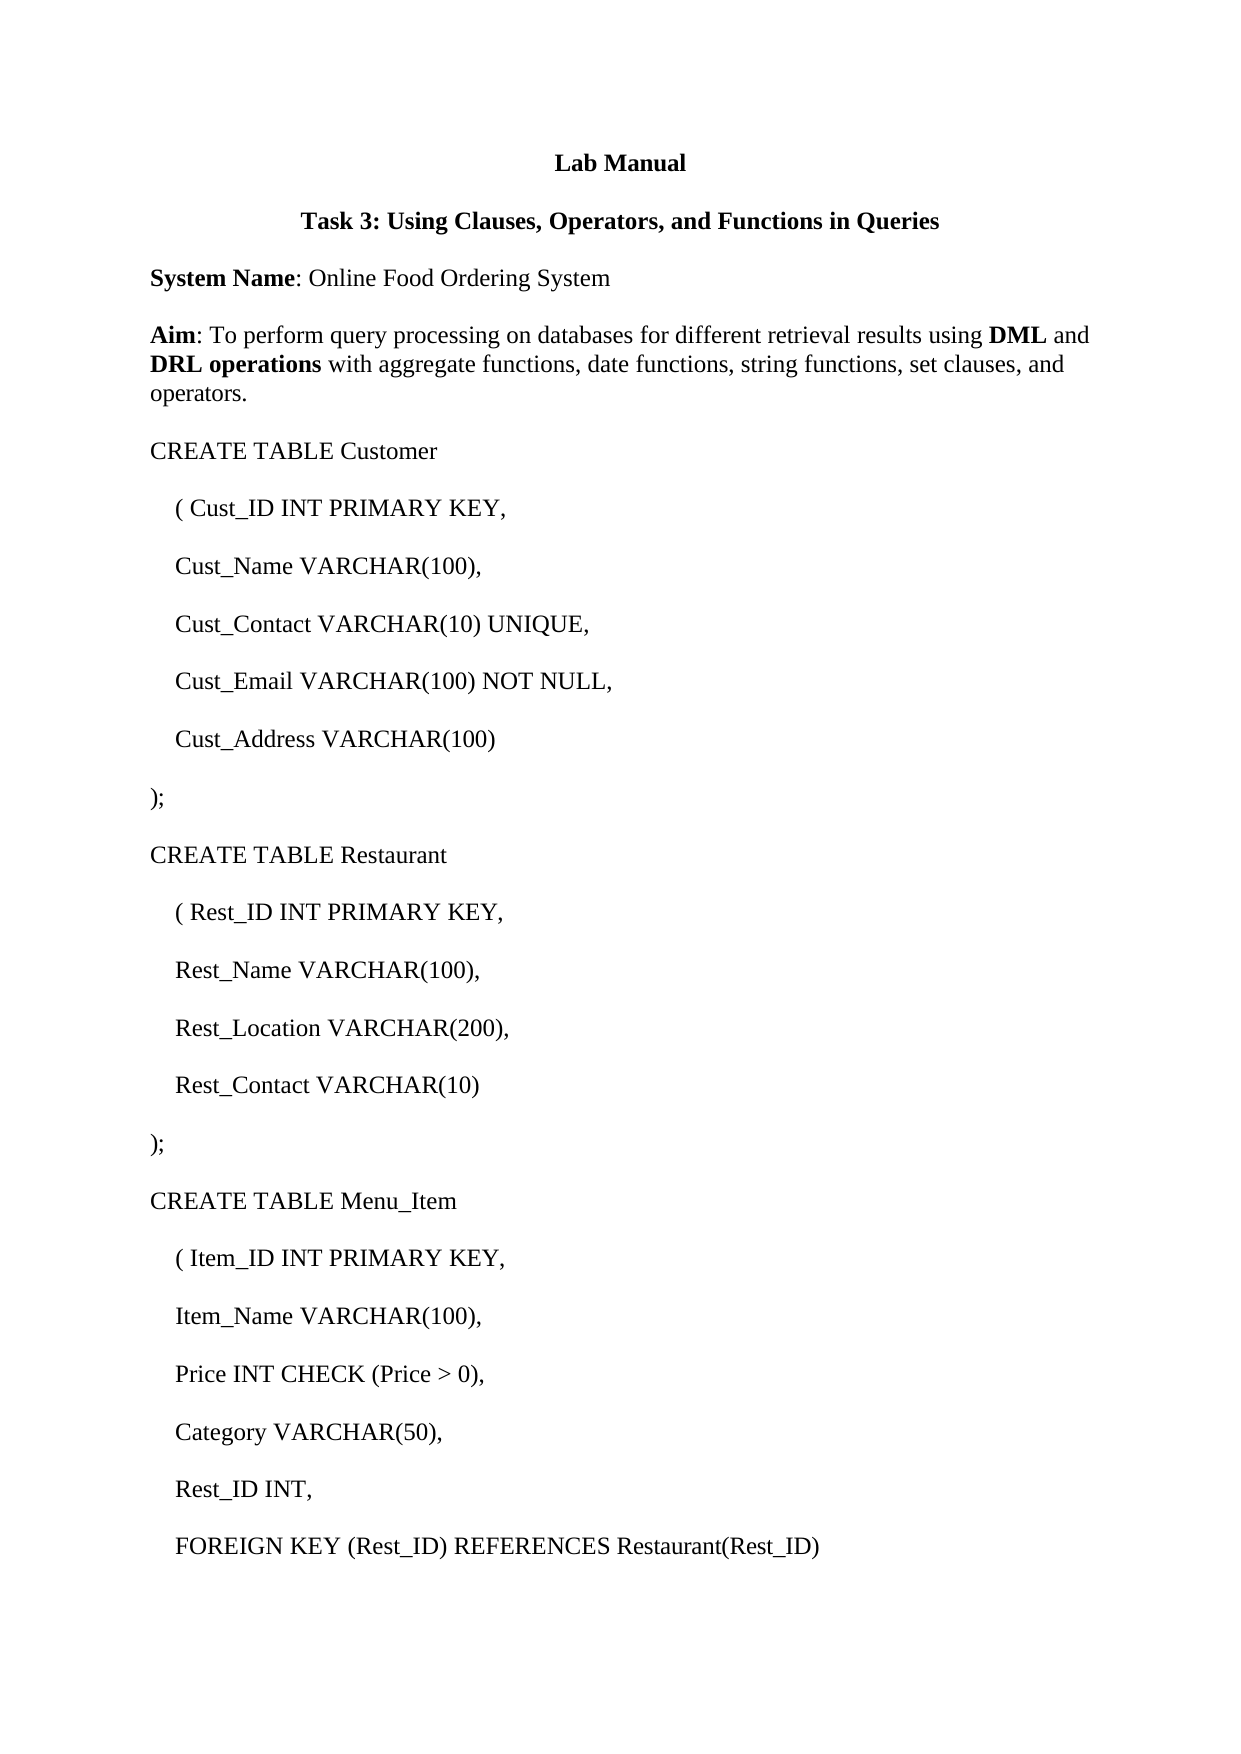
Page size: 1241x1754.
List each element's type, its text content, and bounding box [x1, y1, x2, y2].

text Lab Manual [148, 148, 1093, 176]
text Cust_Name VARCHAR(100), Cust_Contact VARCHAR(10) UNIQUE, Cust_Email VARCHAR(100) NOT NULL, [175, 551, 616, 695]
text Task 3: Using Clauses, Operators, and Functions in Queries System Name: Online Food Ordering System [150, 206, 1009, 291]
text ); [150, 1128, 1093, 1157]
text CREATE TABLE Restaurant ( Rest_ID INT PRIMARY KEY, [150, 840, 510, 926]
text Cust_Address VARCHAR(100) [175, 724, 1093, 753]
text Aim: To perform query processing on databases for different retrieval results using DML and DRL operations with aggregate functions, date functions, string functions, set clauses, and operators. [150, 320, 1093, 407]
text Item_Name VARCHAR(100), Price INT CHECK (Price > 0), Category VARCHAR(50), Rest_ID INT, [175, 1301, 510, 1503]
text ); [150, 782, 1093, 811]
text FOREIGN KEY (Rest_ID) REFERENCES Restaurant(Rest_ID) [175, 1532, 1093, 1560]
text CREATE TABLE Customer ( Cust_ID INT PRIMARY KEY, [150, 436, 510, 522]
text CREATE TABLE Menu_Item ( Item_ID INT PRIMARY KEY, [150, 1186, 554, 1272]
text Rest_Name VARCHAR(100), Rest_Location VARCHAR(200), Rest_Contact VARCHAR(10) [175, 955, 510, 1099]
